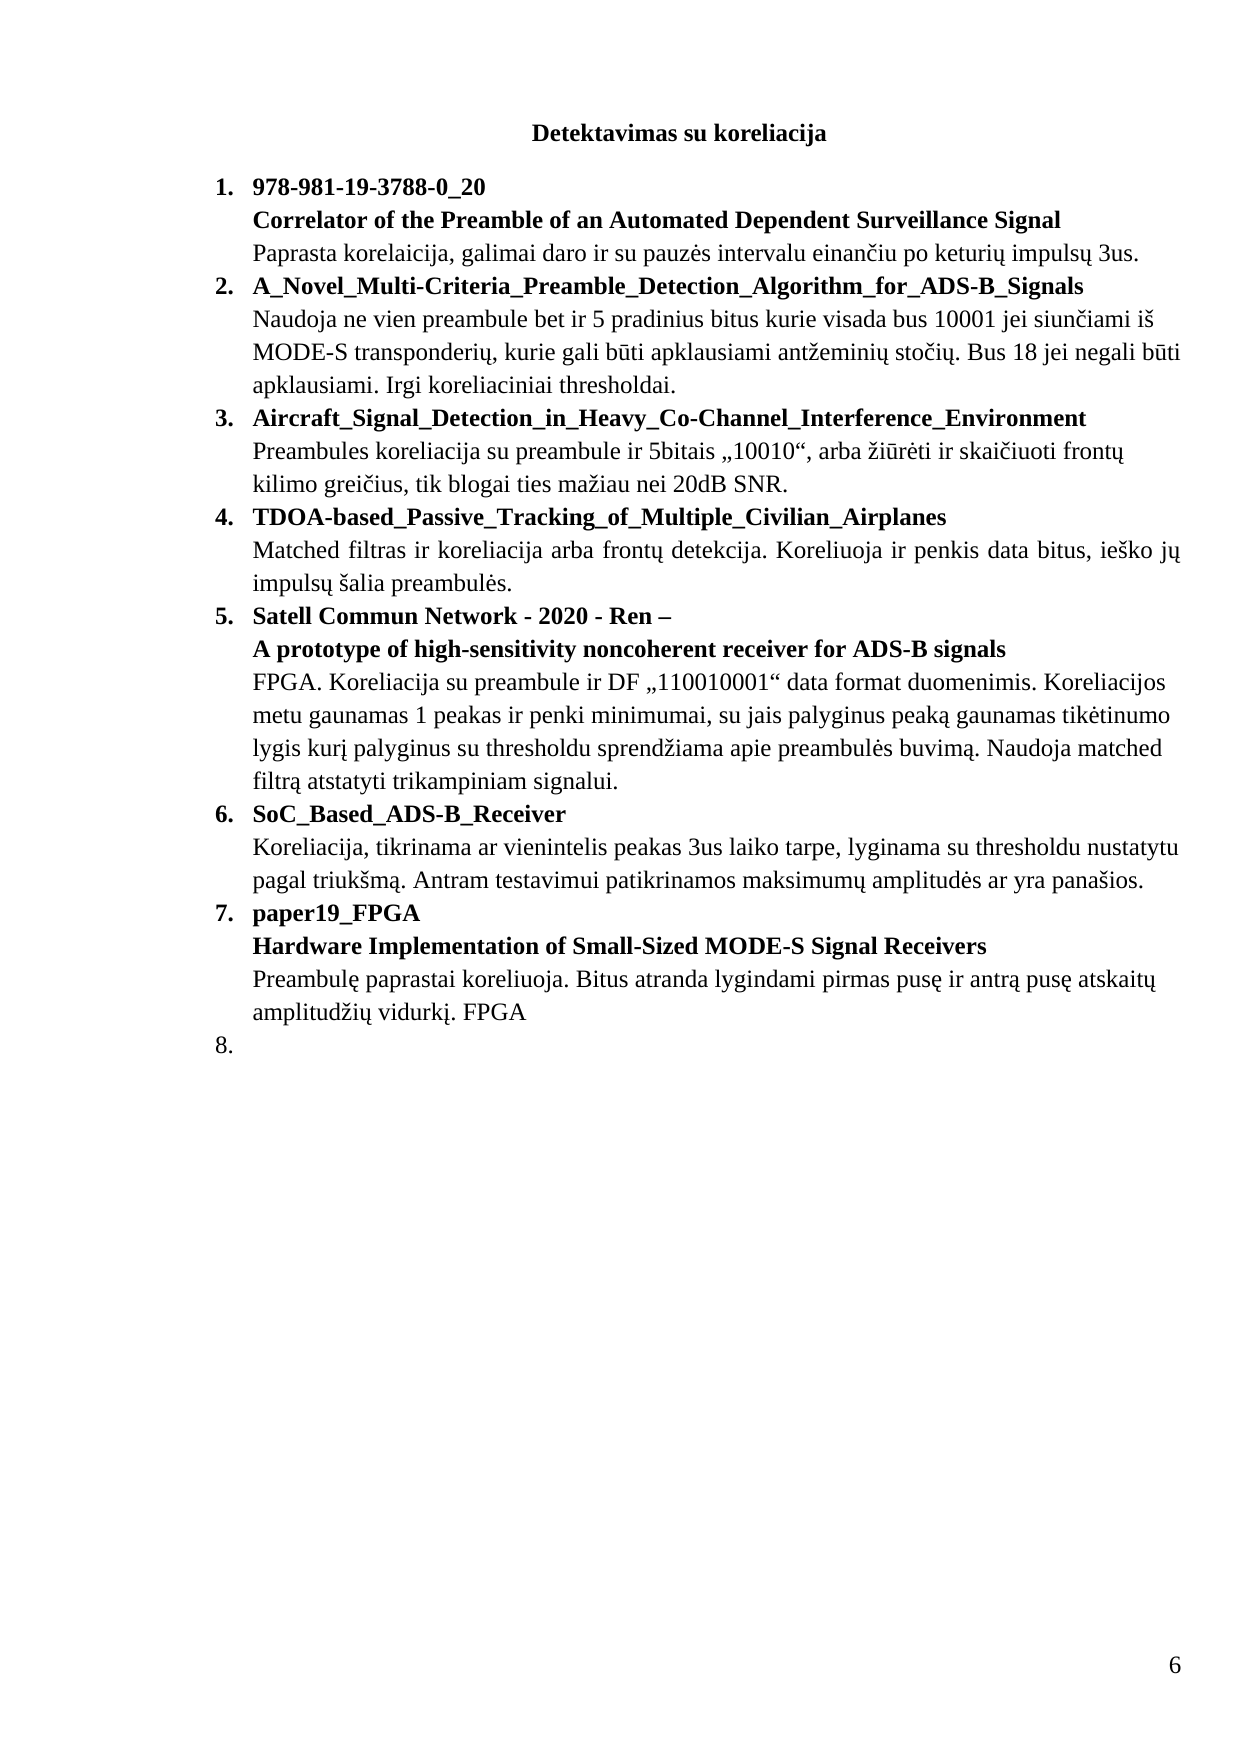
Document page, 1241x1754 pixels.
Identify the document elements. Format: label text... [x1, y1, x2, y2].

list Matched filtras ir koreliacija arba frontų detekcija. Koreliuoja ir penkis data bitus, ieško jų impulsų šalia preambulės. [252, 535, 1181, 597]
list TDOA-based_Passive_Tracking_of_Multiple_Civilian_Airplanes [215, 502, 1181, 531]
text Detektavimas su koreliacija [177, 118, 1181, 147]
list A prototype of high‐sensitivity noncoherent receiver for ADS‐B signals [252, 634, 1181, 663]
list SoC_Based_ADS-B_Receiver [215, 799, 1181, 828]
list A_Novel_Multi-Criteria_Preamble_Detection_Algorithm_for_ADS-B_Signals [215, 271, 1181, 300]
list Aircraft_Signal_Detection_in_Heavy_Co-Channel_Interference_Environment [215, 403, 1181, 432]
list Paprasta korelaicija, galimai daro ir su pauzės intervalu einančiu po keturių impulsų 3us. [252, 238, 1181, 267]
list Preambules koreliacija su preambule ir 5bitais „10010“, arba žiūrėti ir skaičiuoti frontų kilimo greičius, tik blogai ties mažiau nei 20dB SNR. [252, 436, 1181, 498]
list FPGA. Koreliacija su preambule ir DF „110010001“ data format duomenimis. Koreliacijos metu gaunamas 1 peakas ir penki minimumai, su jais palyginus peaką gaunamas tikėtinumo lygis kurį palyginus su thresholdu sprendžiama apie preambulės buvimą. Naudoja matched filtrą atstatyti trikampiniam signalui. [252, 667, 1181, 795]
list 978-981-19-3788-0_20 [215, 172, 1181, 201]
list paper19_FPGA [215, 898, 1181, 927]
list Koreliacija, tikrinama ar vienintelis peakas 3us laiko tarpe, lyginama su thresholdu nustatytu pagal triukšmą. Antram testavimui patikrinamos maksimumų amplitudės ar yra panašios. [252, 832, 1181, 894]
list Satell Commun Network - 2020 - Ren – [215, 601, 1181, 630]
list Hardware Implementation of Small-Sized MODE-S Signal Receivers [252, 931, 1181, 960]
list Naudoja ne vien preambule bet ir 5 pradinius bitus kurie visada bus 10001 jei siunčiami iš MODE-S transponderių, kurie gali būti apklausiami antžeminių stočių. Bus 18 jei negali būti apklausiami. Irgi koreliaciniai thresholdai. [252, 304, 1181, 399]
list Correlator of the Preamble of an Automated Dependent Surveillance Signal [252, 205, 1181, 234]
list Preambulę paprastai koreliuoja. Bitus atranda lygindami pirmas pusę ir antrą pusę atskaitų amplitudžių vidurkį. FPGA [252, 964, 1181, 1026]
